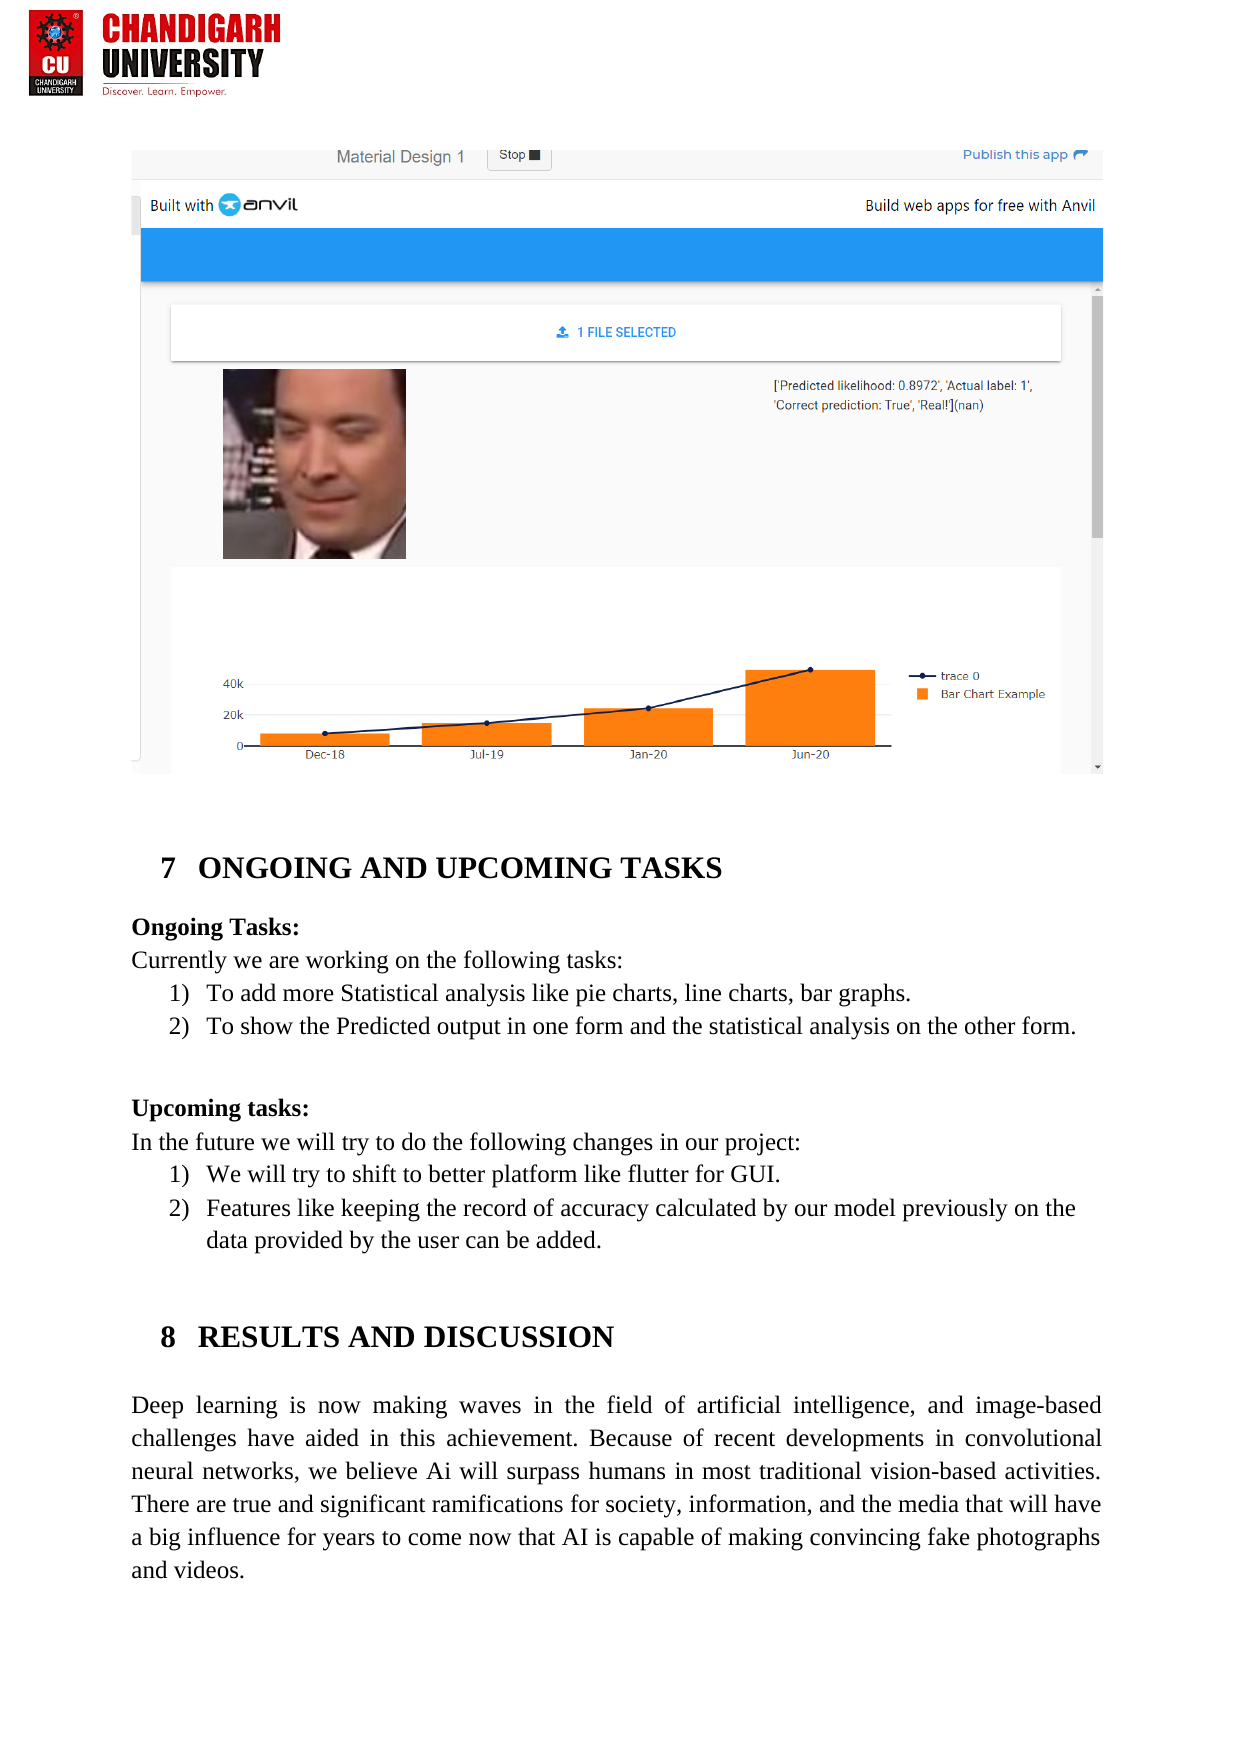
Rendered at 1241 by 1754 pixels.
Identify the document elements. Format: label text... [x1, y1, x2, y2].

list To show the Predicted output in one form and the statistical analysis on the other form. [169, 1011, 1103, 1039]
list To add more Statistical analysis like pie charts, line charts, bar graphs. [169, 978, 1103, 1007]
list Features like keeping the record of accuracy calculated by our model previously on the data provided by the user can be added. [169, 1193, 1103, 1254]
text Ongoing Tasks: [131, 912, 1103, 941]
list ONGOING AND UPCOMING TASKS [160, 849, 1103, 885]
text In the future we will try to do the following changes in our project: [131, 1127, 1103, 1155]
text Deep learning is now making waves in the field of artificial intelligence, and image-based challenges have aided in this achievement. Because of recent developments in convolutional neural networks, we believe Ai will surpass humans in most traditional vision-based activities. There are true and significant ramifications for society, information, and the media that will have a big influence for years to come now that AI is capable of making convincing fake photographs and videos. [131, 1390, 1103, 1584]
picture [131, 150, 1104, 774]
list RESULTS AND DISCUSSION [160, 1318, 1103, 1354]
text Currently we are working on the following tasks: [131, 945, 1103, 973]
picture [28, 10, 281, 97]
text Upcoming tasks: [131, 1093, 1103, 1122]
list We will try to shift to better platform like flutter for GUI. [169, 1159, 1103, 1188]
